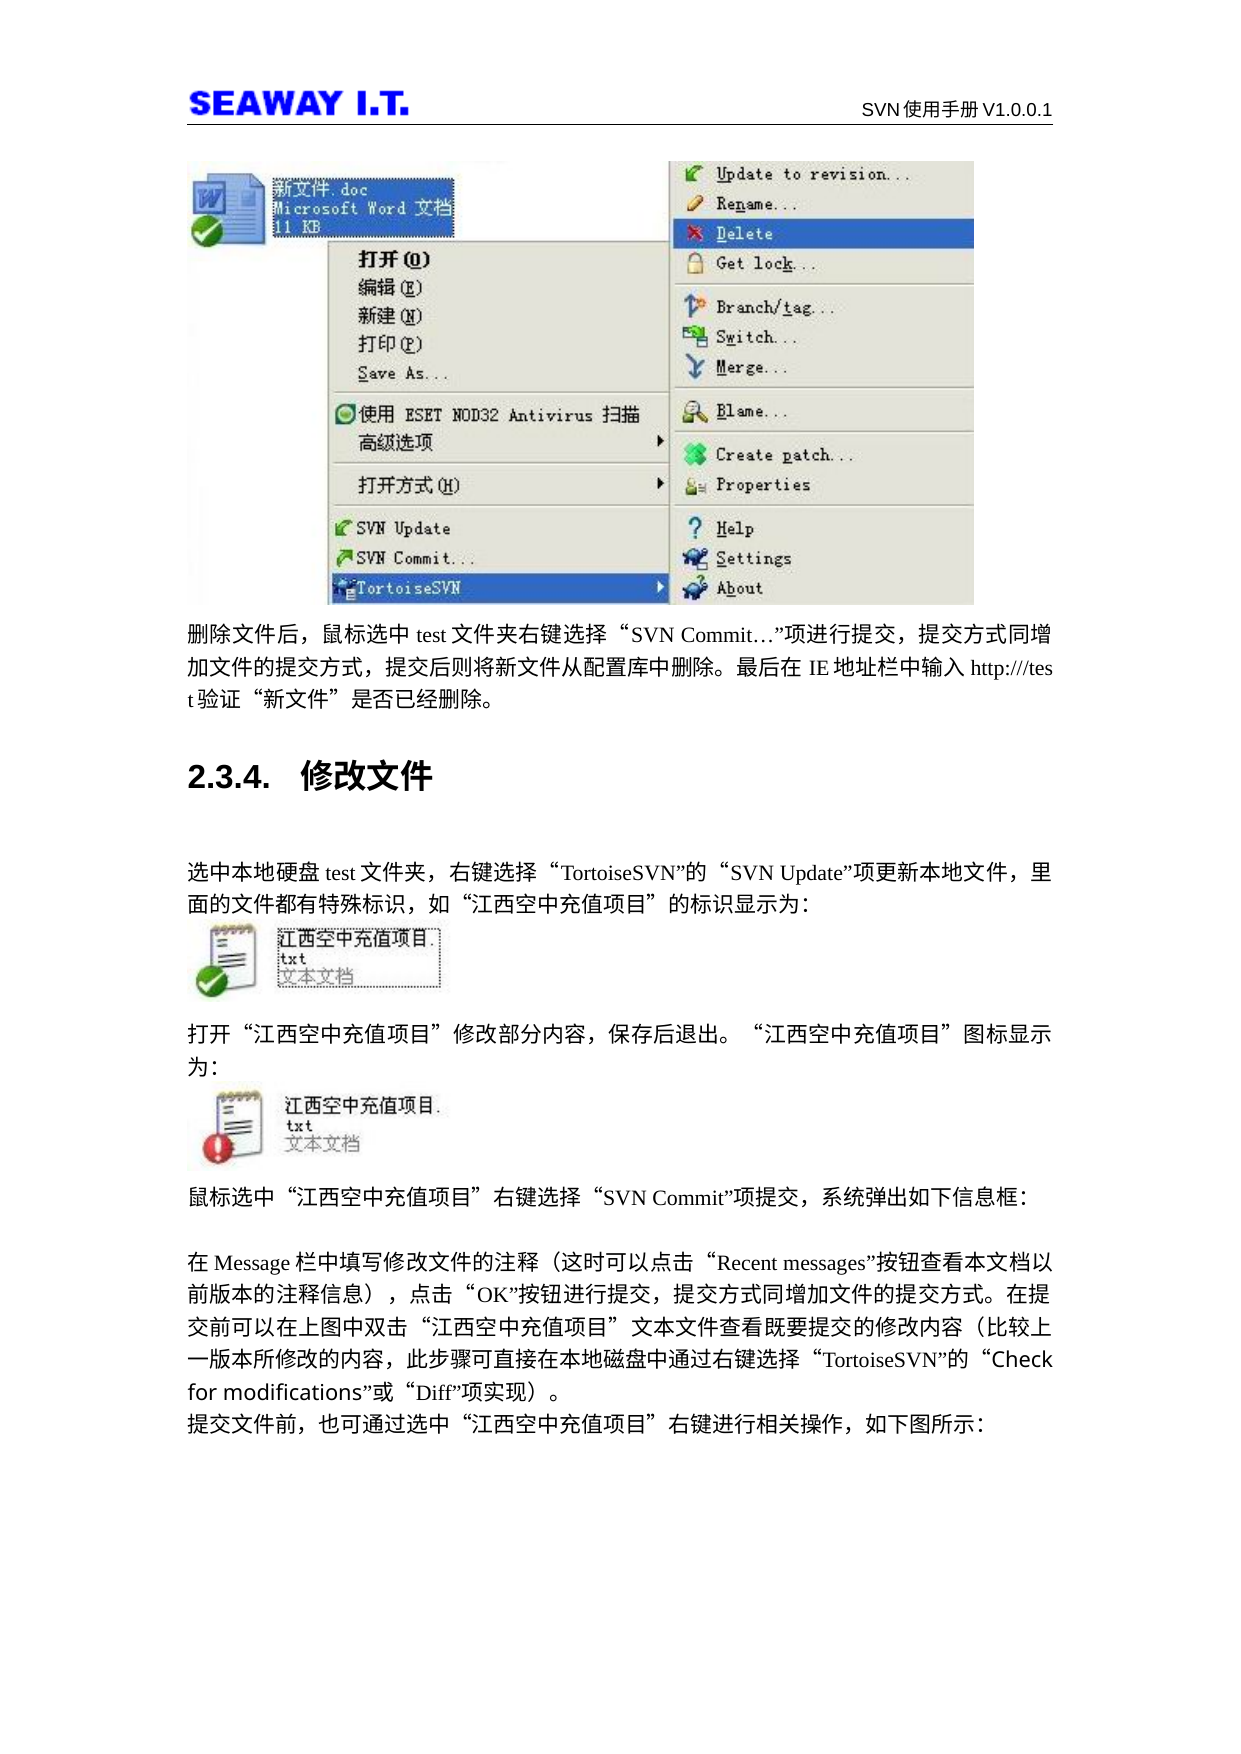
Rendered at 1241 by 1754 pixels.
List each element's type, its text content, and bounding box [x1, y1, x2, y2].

subtitle 修改文件 [187, 742, 1053, 807]
text 鼠标选中“江西空中充值项目”右键选择“SVN Commit”项提交，系统弹出如下信息框： [187, 1179, 1053, 1212]
text 选中本地硬盘test文件夹，右键选择“TortoiseSVN”的“SVN Update”项更新本地文件，里面的文件都有特殊标识，如“江西空中充值项目”的标识显示为： [187, 854, 1053, 919]
text 在Message栏中填写修改文件的注释（这时可以点击“Recent messages”按钮查看本文档以前版本的注释信息），点击“OK”按钮进行提交，提交方式同增加文件的提交方式。在提交前可以在上图中双击“江西空中充值项目”文本文件查看既要提交的修改内容（比较上一版本所修改的内容，此步骤可直接在本地磁盘中通过右键选择“TortoiseSVN”的“Check for modifications”或“Diff”项实现）。 [187, 1244, 1053, 1407]
picture [187, 1081, 455, 1171]
picture [187, 88, 410, 117]
text 删除文件后，鼠标选中test文件夹右键选择“SVN Commit…”项进行提交，提交方式同增加文件的提交方式，提交后则将新文件从配置库中删除。最后在IE地址栏中输入http:///test验证“新文件”是否已经删除。 [187, 617, 1053, 714]
text 提交文件前，也可通过选中“江西空中充值项目”右键进行相关操作，如下图所示： [187, 1407, 1053, 1439]
picture [187, 161, 974, 605]
text 打开“江西空中充值项目”修改部分内容，保存后退出。“江西空中充值项目”图标显示为： [187, 1017, 1053, 1082]
picture [187, 919, 455, 1002]
